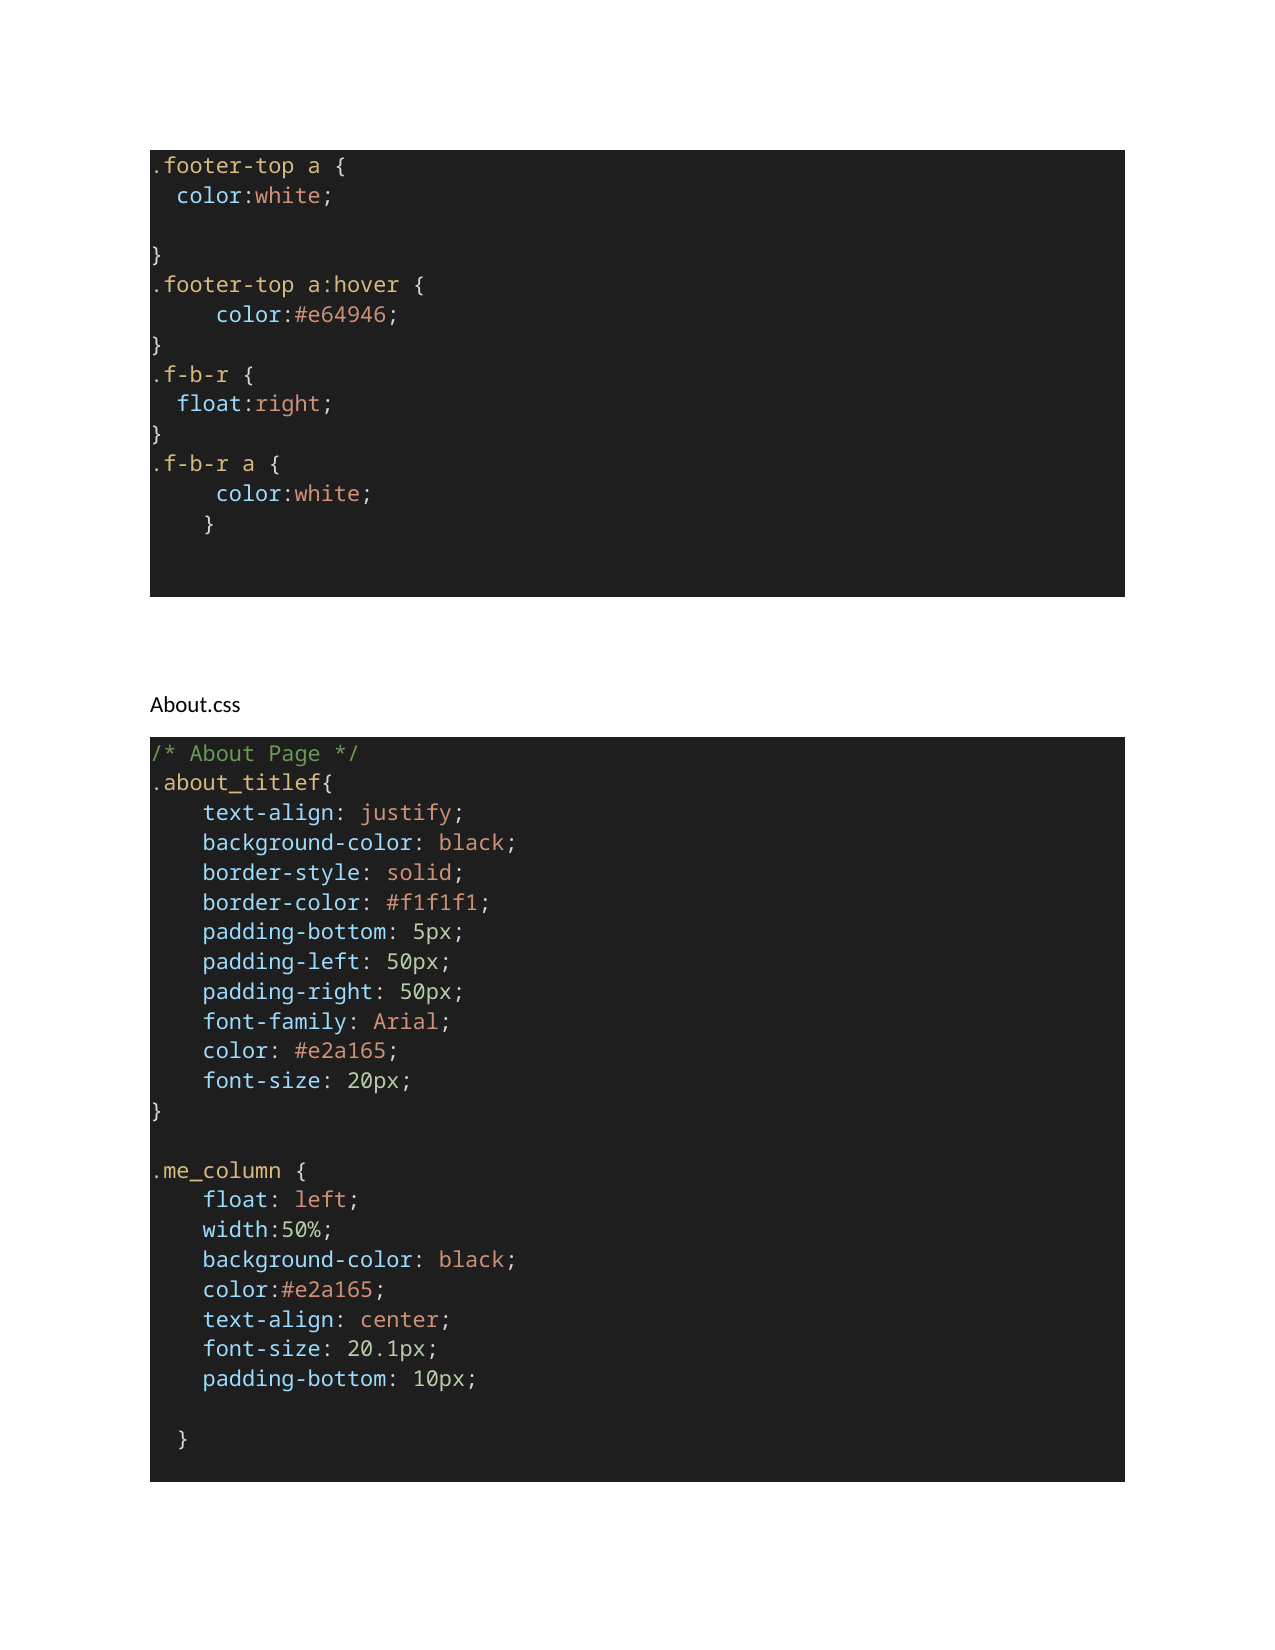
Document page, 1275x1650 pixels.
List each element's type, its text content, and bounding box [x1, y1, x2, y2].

text text-align: justify; [150, 797, 1125, 827]
text } [150, 1423, 1125, 1452]
text color:#e64946; [150, 299, 1125, 329]
text color:white; [150, 478, 1125, 507]
text .f-b-r { [150, 358, 1125, 388]
text border-style: solid; [150, 857, 1125, 886]
text font-size: 20.1px; [150, 1333, 1125, 1363]
text font-size: 20px; [150, 1065, 1125, 1095]
text } [150, 418, 1125, 448]
text } [150, 1095, 1125, 1125]
text background-color: black; [150, 1244, 1125, 1274]
text padding-bottom: 10px; [150, 1363, 1125, 1393]
text background-color: black; [150, 827, 1125, 857]
text text-align: center; [150, 1303, 1125, 1333]
text .footer-top a:hover { [150, 269, 1125, 299]
text } [150, 329, 1125, 358]
text padding-bottom: 5px; [150, 916, 1125, 946]
text About.css [150, 691, 1125, 719]
text .f-b-r a { [150, 448, 1125, 478]
text .me_column { [150, 1154, 1125, 1184]
text float:right; [150, 388, 1125, 418]
text /* About Page */ [150, 737, 1125, 767]
text border-color: #f1f1f1; [150, 886, 1125, 916]
text } [150, 507, 1125, 537]
text .about_titlef{ [150, 767, 1125, 797]
text font-family: Arial; [150, 1006, 1125, 1035]
text float: left; [150, 1184, 1125, 1214]
text color:white; [150, 180, 1125, 209]
text padding-left: 50px; [150, 946, 1125, 976]
text width:50%; [150, 1214, 1125, 1244]
text } [150, 239, 1125, 269]
text padding-right: 50px; [150, 976, 1125, 1006]
text .footer-top a { [150, 150, 1125, 180]
text color: #e2a165; [150, 1035, 1125, 1065]
text color:#e2a165; [150, 1274, 1125, 1303]
